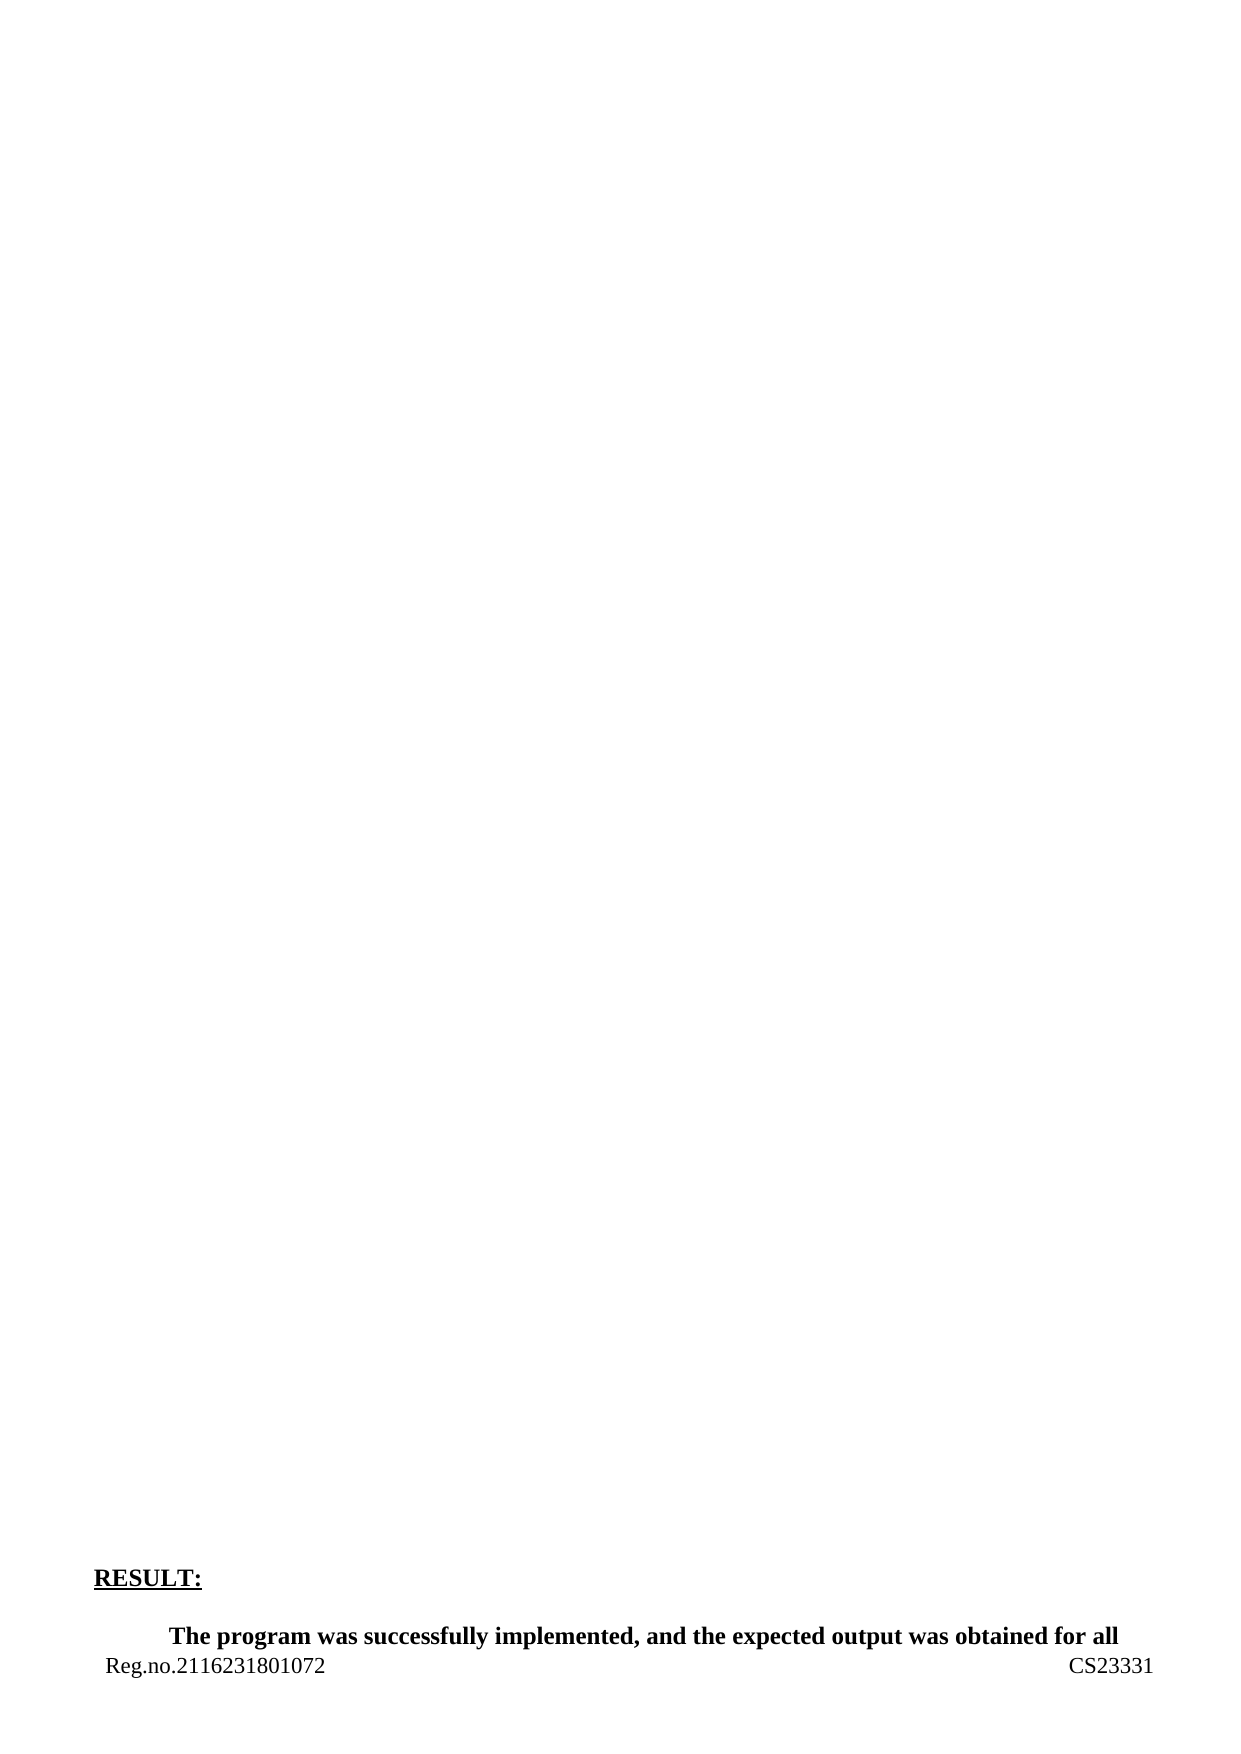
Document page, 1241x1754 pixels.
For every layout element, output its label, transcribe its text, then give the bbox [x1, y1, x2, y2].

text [94, 1621, 1155, 1650]
text RESULT: [94, 1563, 1155, 1592]
